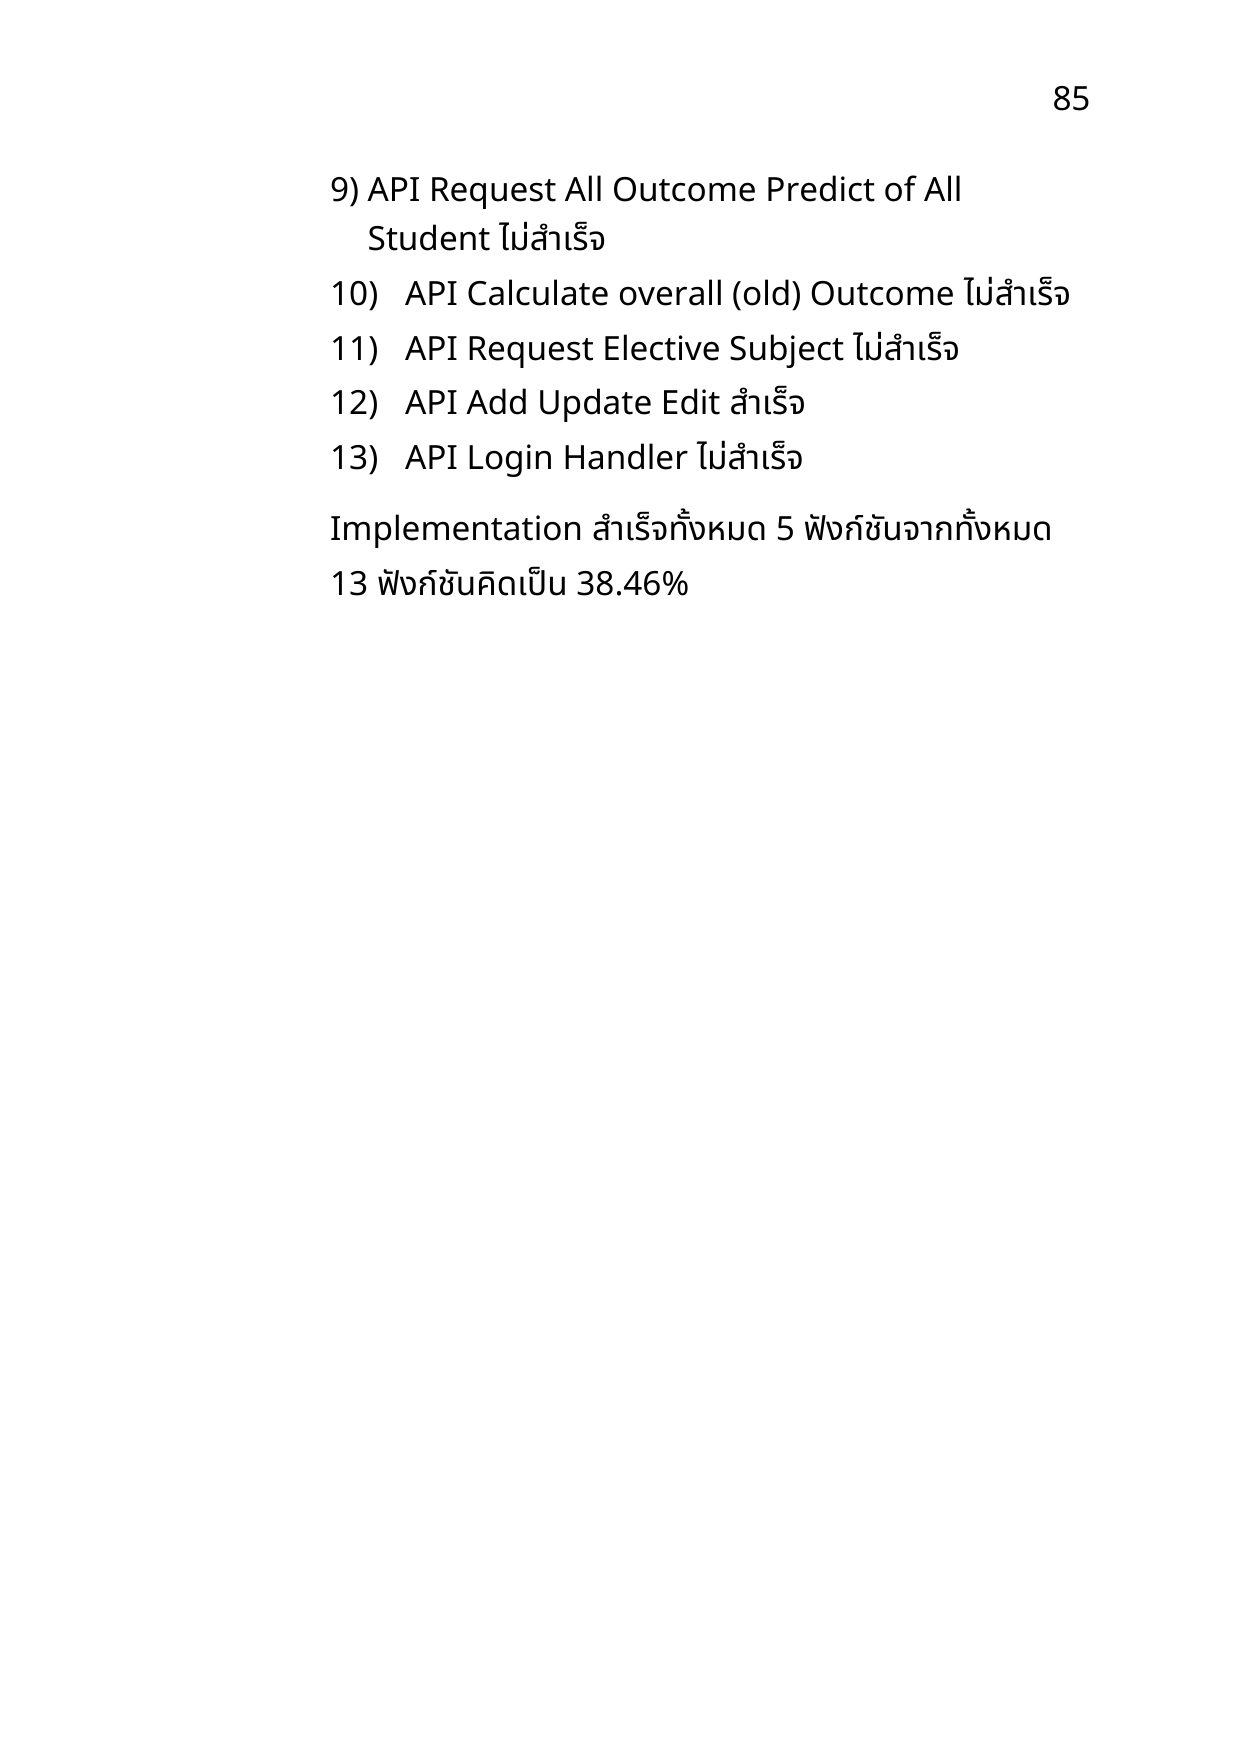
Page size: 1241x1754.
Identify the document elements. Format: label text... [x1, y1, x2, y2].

text Implementation สำเร็จทั้งหมด 5 ฟังก์ชันจากทั้งหมด 13 ฟังก์ชันคิดเป็น 38.46% [330, 505, 1090, 610]
list API Calculate overall (old) Outcome ไม่สำเร็จ [330, 270, 1090, 320]
list API Login Handler ไม่สำเร็จ [330, 433, 1090, 484]
list API Request All Outcome Predict of All Student ไม่สำเร็จ [330, 166, 1090, 266]
list API Request Elective Subject ไม่สำเร็จ [330, 324, 1090, 375]
list API Add Update Edit สำเร็จ [330, 379, 1090, 429]
